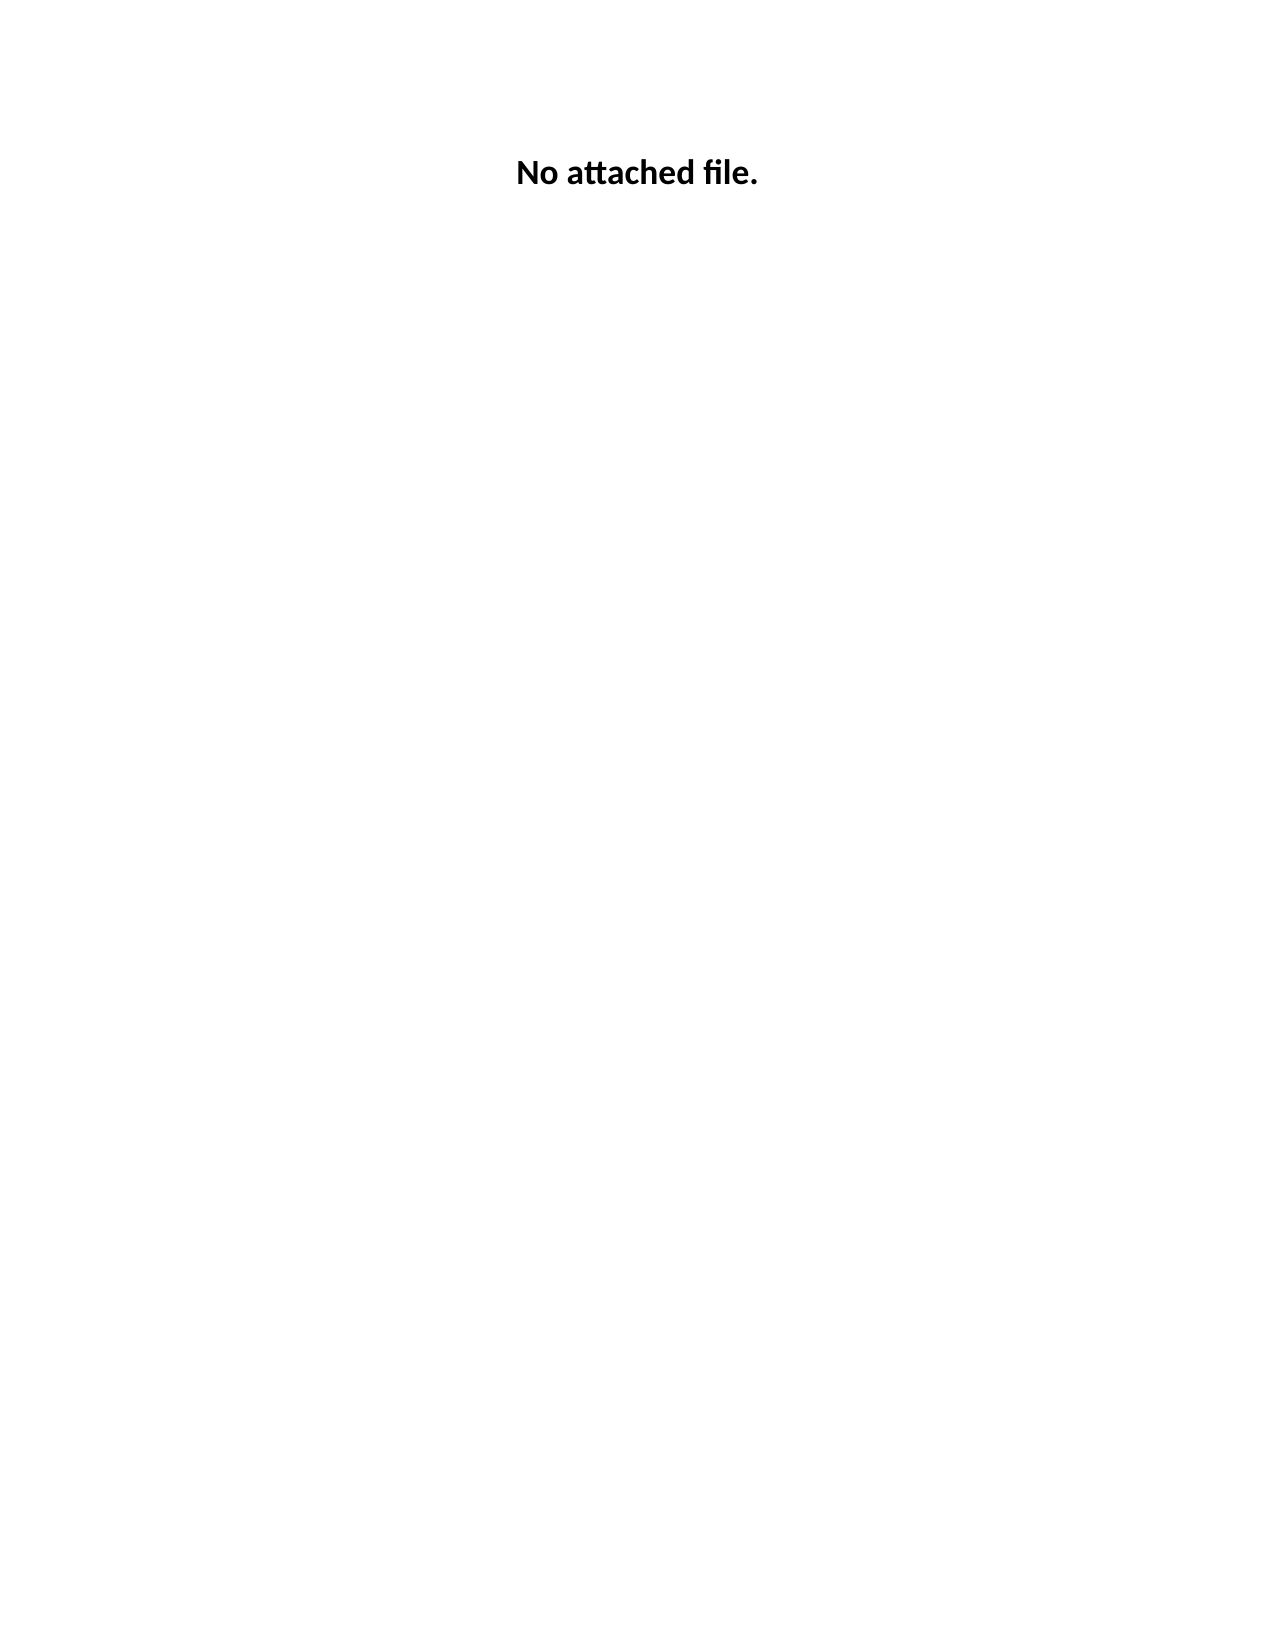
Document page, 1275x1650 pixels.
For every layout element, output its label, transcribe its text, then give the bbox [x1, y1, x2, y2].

text No attached file. [150, 150, 1125, 193]
